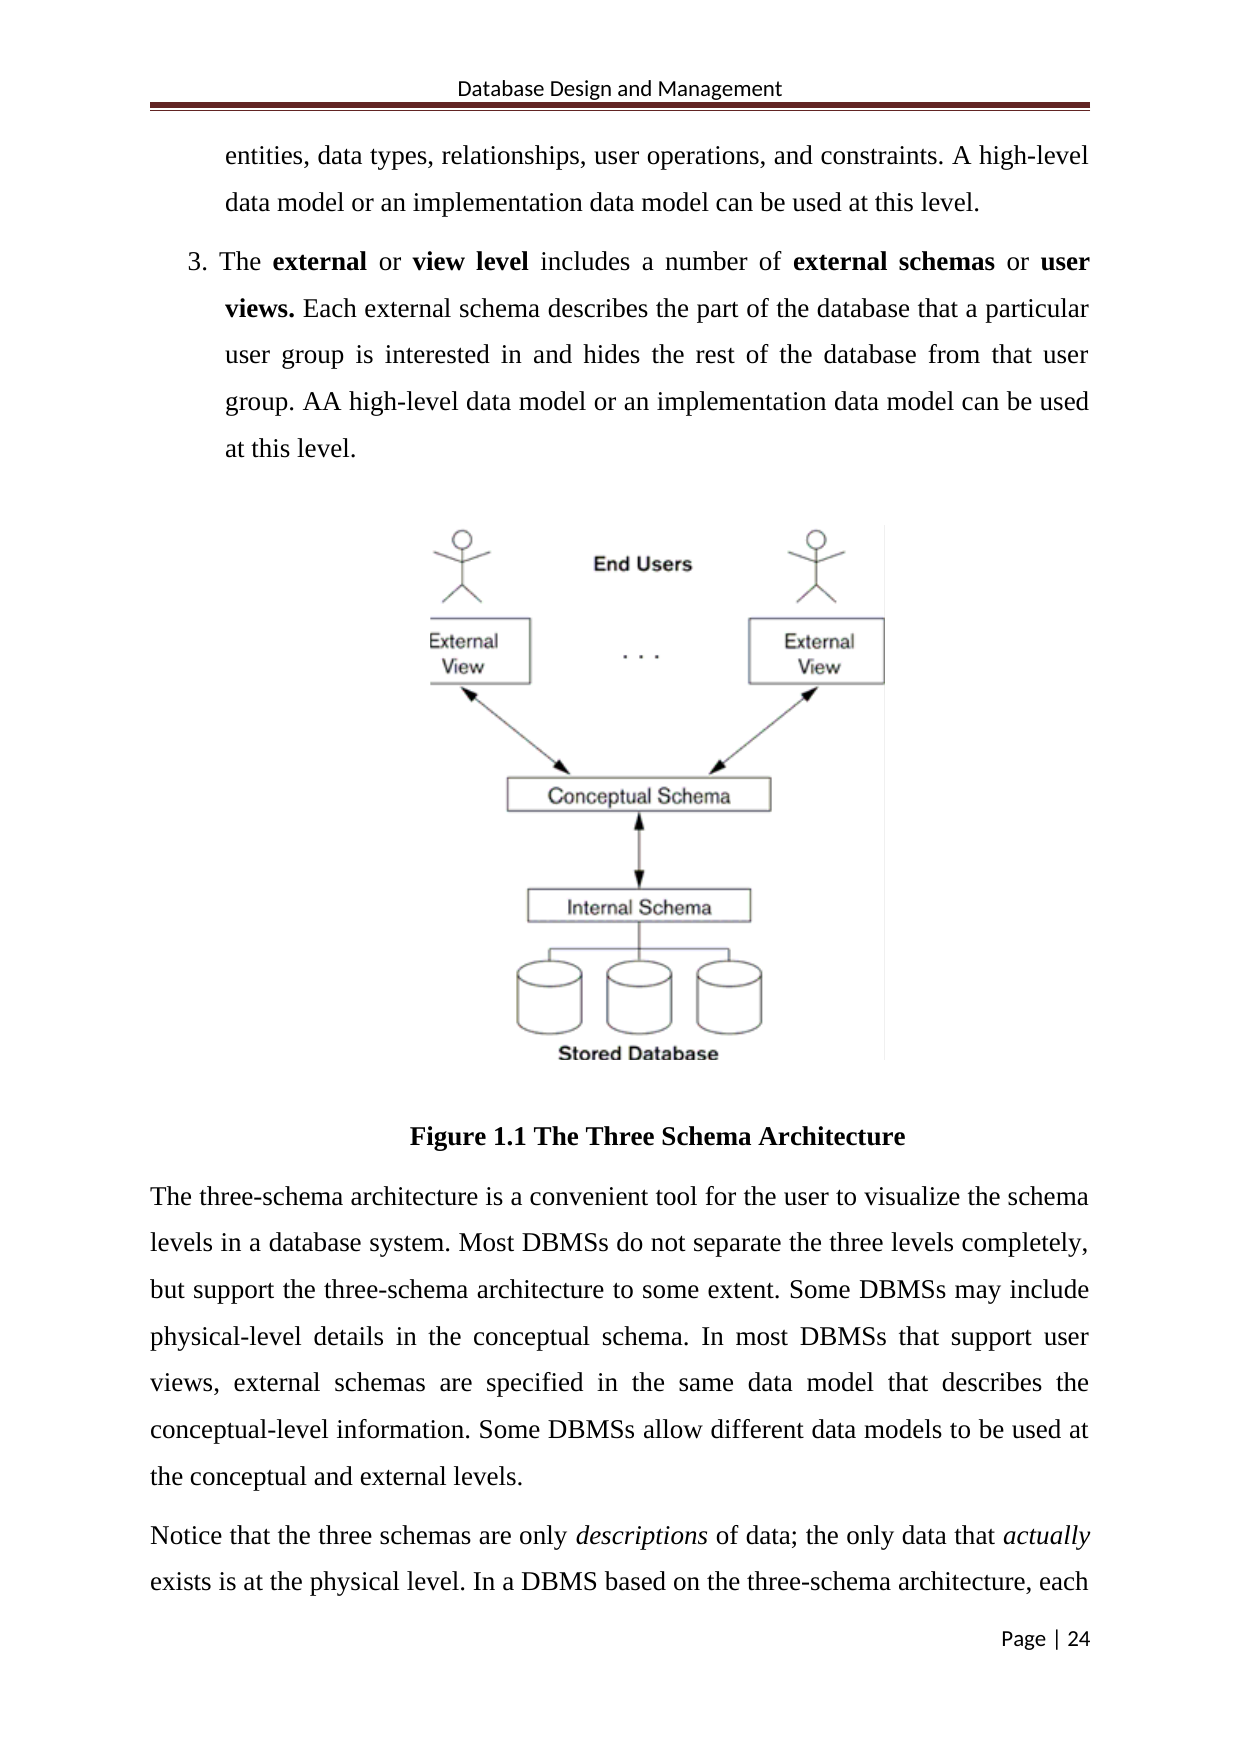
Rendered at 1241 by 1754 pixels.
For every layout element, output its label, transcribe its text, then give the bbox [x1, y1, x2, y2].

text 3. The external or view level includes a number of external schemas or user views. Each external schema describes the part of the database that a particular user group is interested in and hides the rest of the database from that user group. AA high-level data model or an implementation data model can be used at this level. [187, 245, 1090, 463]
text Figure 1.1 The Three Schema Architecture [225, 1120, 1090, 1152]
text The three-schema architecture is a convenient tool for the user to visualize the schema levels in a database system. Most DBMSs do not separate the three levels completely, but support the three-schema architecture to some extent. Some DBMSs may include physical-level details in the conceptual schema. In most DBMSs that support user views, external schemas are specified in the same data model that describes the conceptual-level information. Some DBMSs allow different data models to be used at the conceptual and external levels. [150, 1179, 1090, 1491]
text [187, 139, 1090, 217]
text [150, 1519, 1090, 1597]
